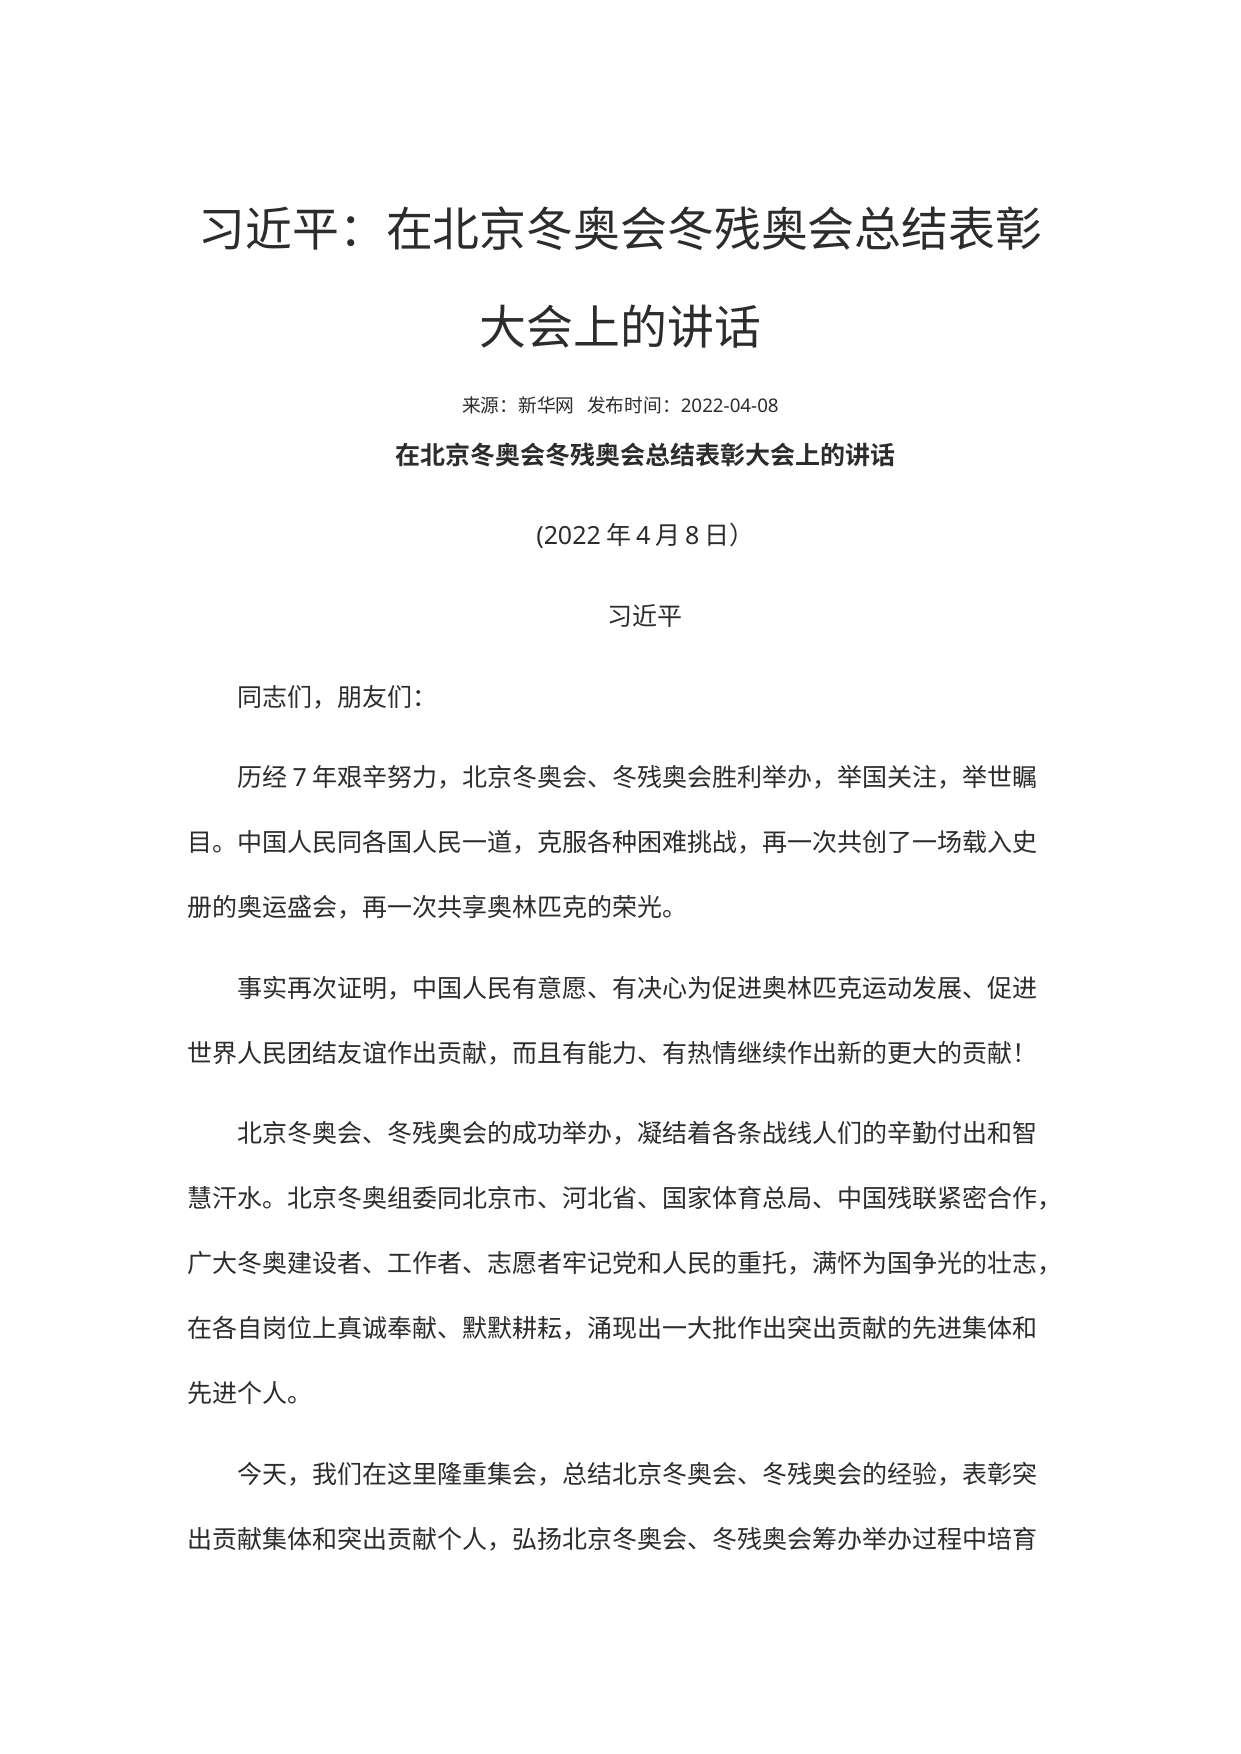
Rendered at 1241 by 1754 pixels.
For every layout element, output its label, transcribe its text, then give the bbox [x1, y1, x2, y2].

text 习近平：在北京冬奥会冬残奥会总结表彰大会上的讲话 [187, 178, 1053, 373]
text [187, 1440, 1053, 1570]
text 北京冬奥会、冬残奥会的成功举办，凝结着各条战线人们的辛勤付出和智慧汗水。北京冬奥组委同北京市、河北省、国家体育总局、中国残联紧密合作，广大冬奥建设者、工作者、志愿者牢记党和人民的重托，满怀为国争光的壮志，在各自岗位上真诚奉献、默默耕耘，涌现出一大批作出突出贡献的先进集体和先进个人。 [187, 1099, 1053, 1424]
text 历经7年艰辛努力，北京冬奥会、冬残奥会胜利举办，举国关注，举世瞩目。中国人民同各国人民一道，克服各种困难挑战，再一次共创了一场载入史册的奥运盛会，再一次共享奥林匹克的荣光。 [187, 743, 1053, 938]
text (2022年4月8日） [187, 501, 1053, 566]
text 在北京冬奥会冬残奥会总结表彰大会上的讲话 [187, 421, 1053, 486]
text 来源：新华网 发布时间：2022-04-08 [187, 388, 1053, 421]
text 事实再次证明，中国人民有意愿、有决心为促进奥林匹克运动发展、促进世界人民团结友谊作出贡献，而且有能力、有热情继续作出新的更大的贡献！ [187, 954, 1053, 1084]
text 同志们，朋友们： [187, 663, 1053, 728]
text 习近平 [187, 582, 1053, 647]
